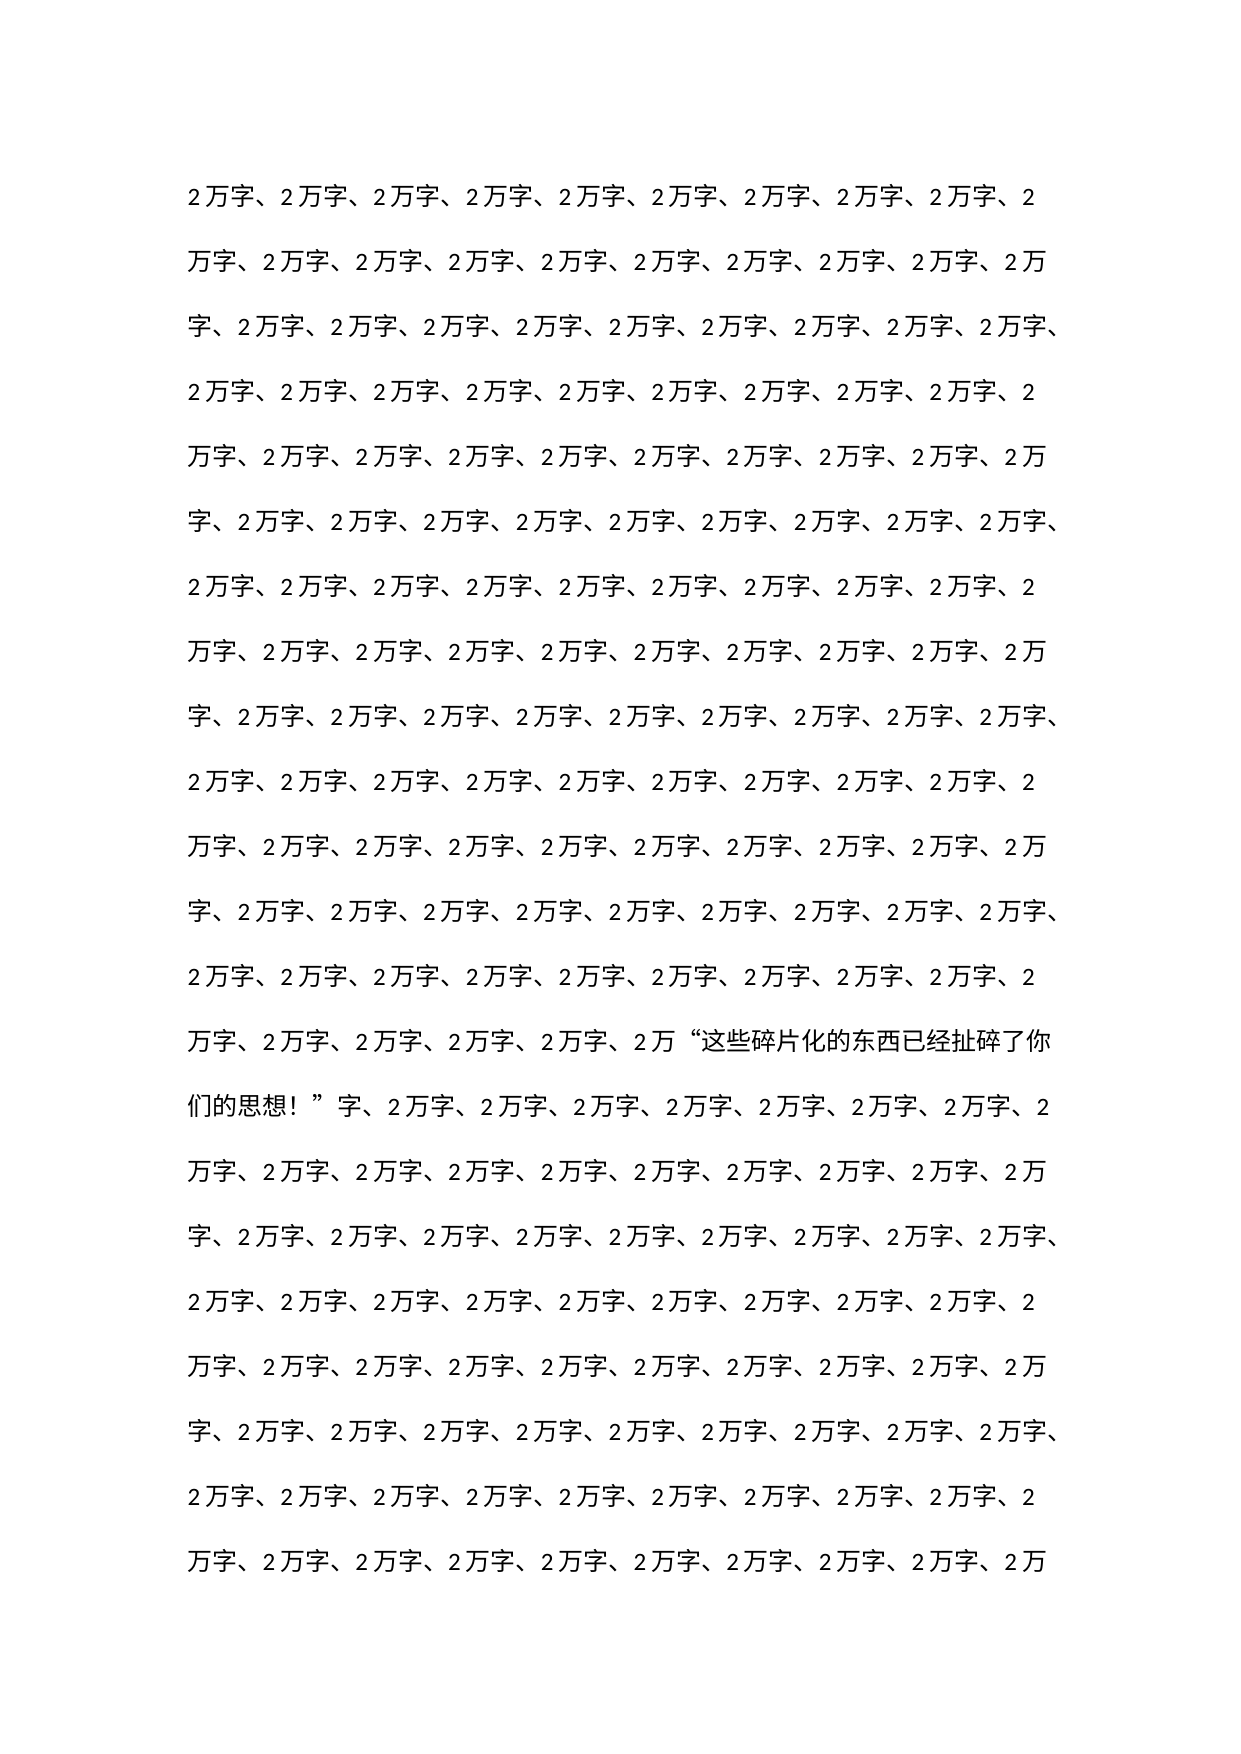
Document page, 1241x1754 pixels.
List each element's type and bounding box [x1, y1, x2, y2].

text [187, 162, 1053, 1592]
